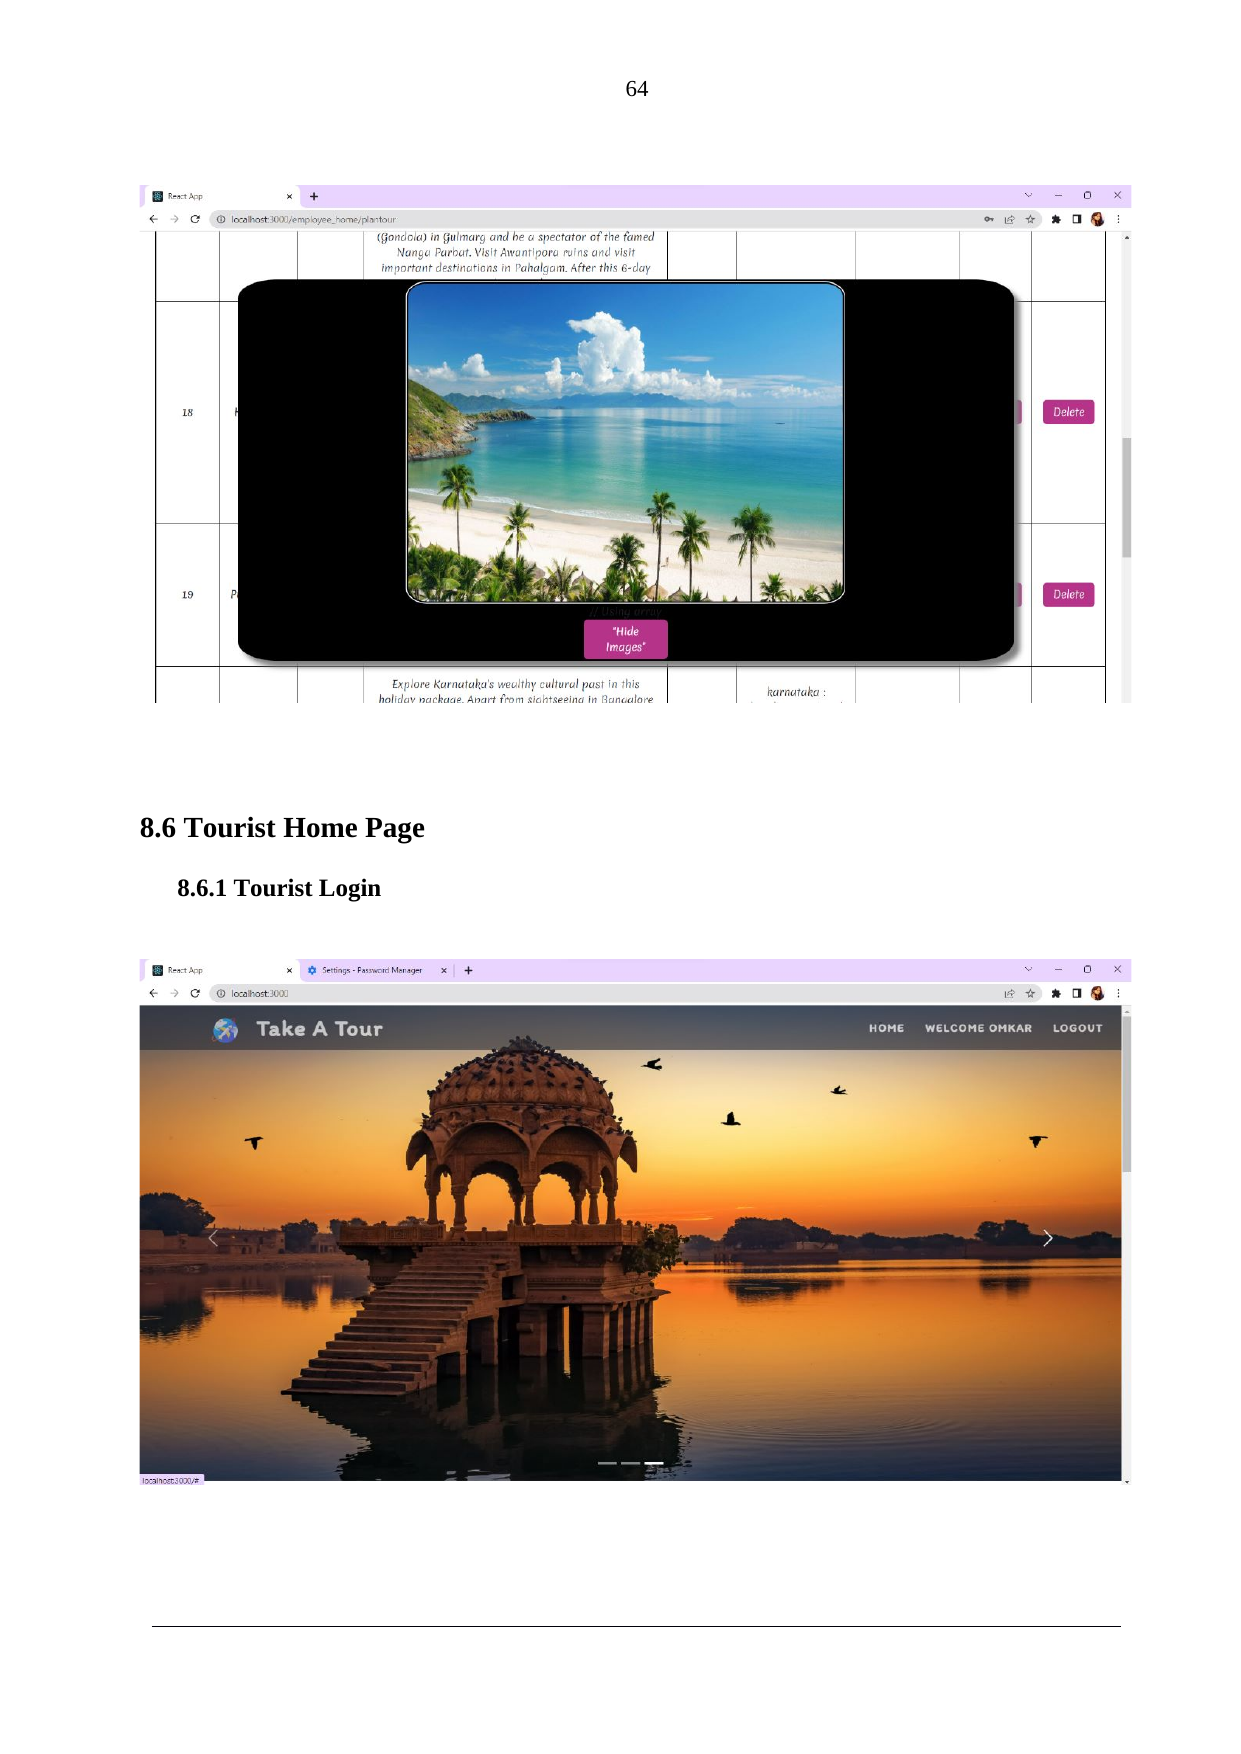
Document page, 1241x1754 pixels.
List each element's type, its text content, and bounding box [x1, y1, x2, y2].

text 8.6.1 Tourist Login [139, 873, 1134, 902]
picture [139, 959, 1132, 1485]
picture [139, 185, 1132, 703]
text 8.6 Tourist Home Page [139, 810, 1134, 844]
